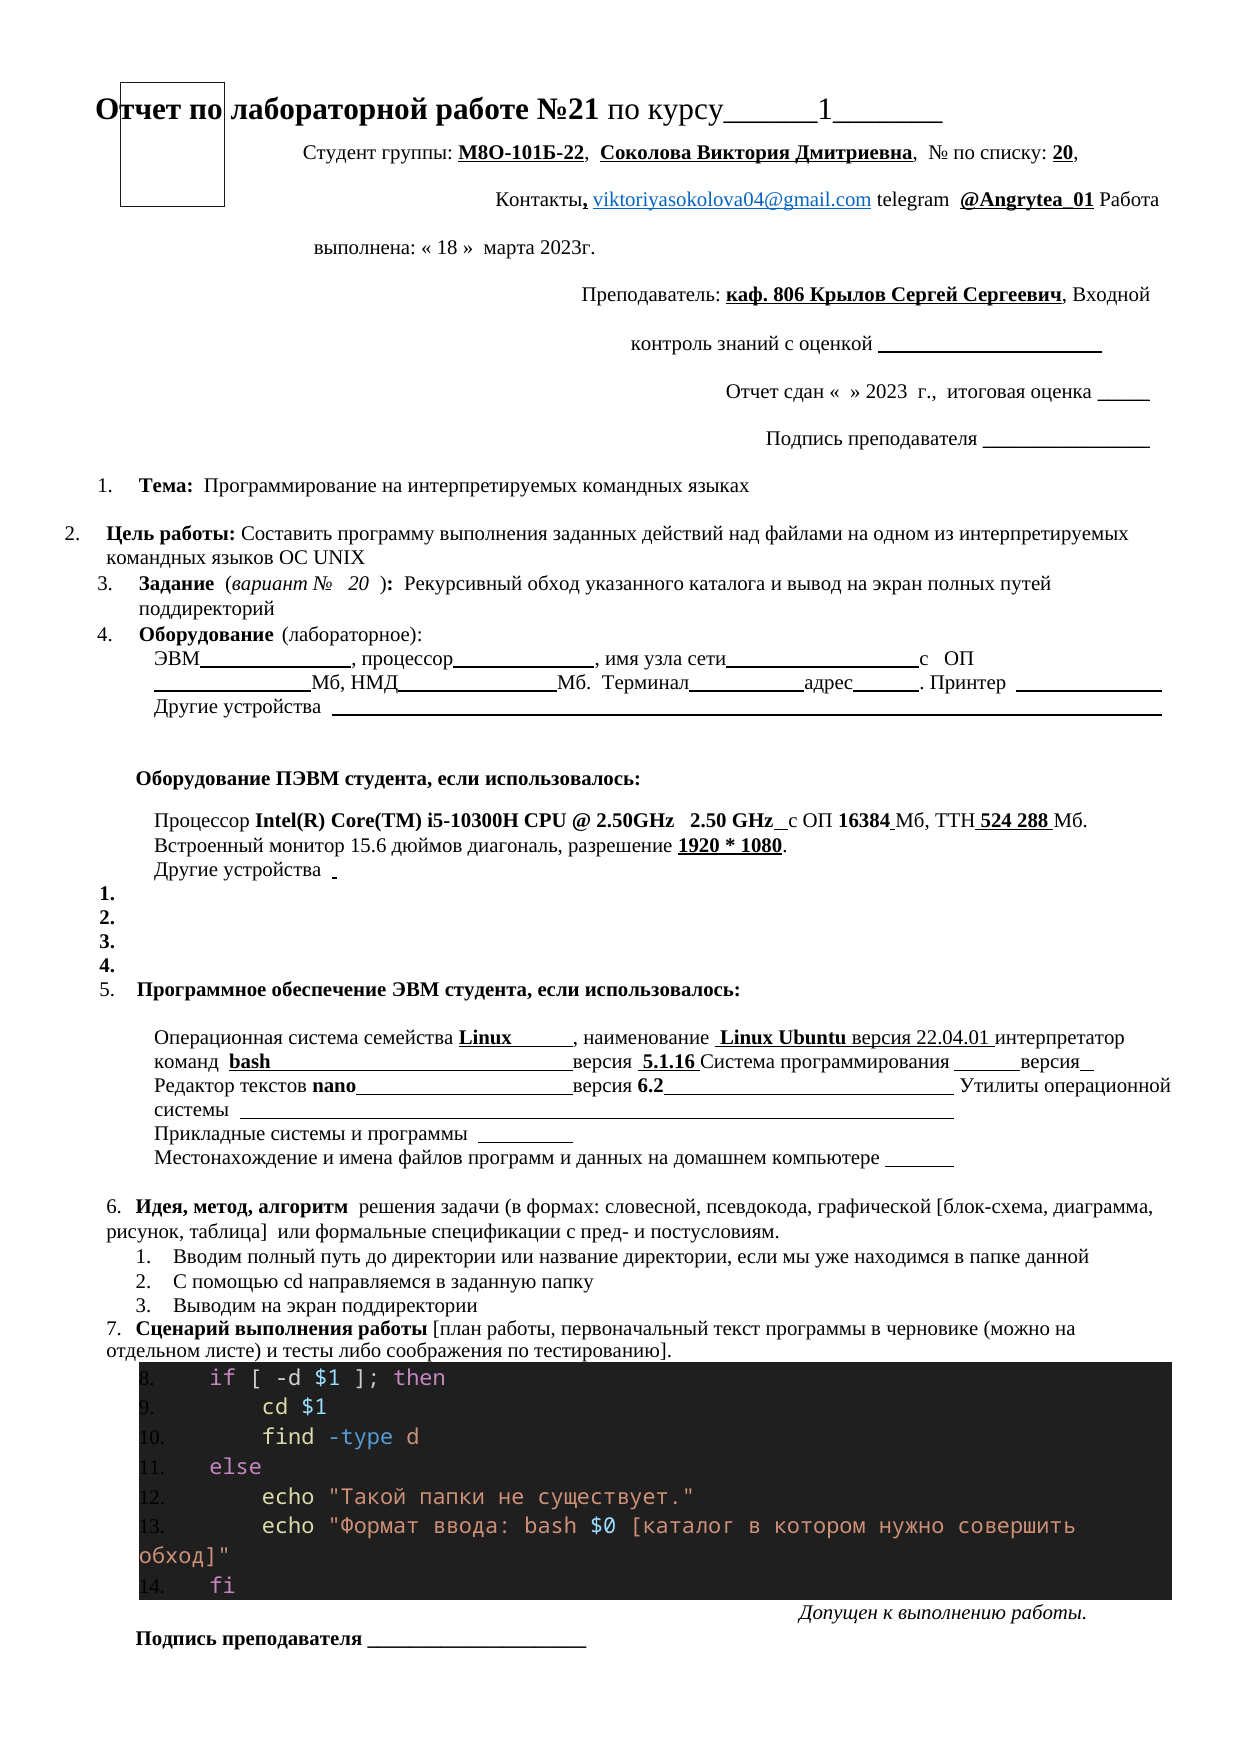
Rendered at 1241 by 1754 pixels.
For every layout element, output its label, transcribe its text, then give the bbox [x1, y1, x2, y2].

text Прикладные системы и программы [154, 1121, 1172, 1145]
text Другие устройства [154, 857, 1172, 881]
list Оборудование (лабораторное): [97, 621, 1172, 646]
list Цель работы: Составить программу выполнения заданных действий над файлами на одном из интерпретируемых командных языков OC UNIX [64, 520, 1172, 569]
list echo "Такой папки не существует." [139, 1481, 1172, 1511]
text Отчет по лабораторной работе №21 по курсу______1_______ [225, 90, 1172, 126]
list Сценарий выполнения работы [план работы, первоначальный текст программы в черновике (можно на отдельном листе) и тесты либо соображения по тестированию]. [106, 1318, 1172, 1362]
text Отчет по лабораторной работе №21 по курсу______1_______ [121, 90, 224, 126]
list Идея, метод, алгоритм решения задачи (в формах: словесной, псевдокода, графической [блок-схема, диаграмма, рисунок, таблица] или формальные спецификации с пред- и постусловиям. [106, 1194, 1172, 1243]
list Тема: Программирование на интерпретируемых командных языках [97, 473, 1172, 497]
text Местонахождение и имена файлов программ и данных на домашнем компьютере [154, 1145, 1172, 1169]
list Программное обеспечение ЭВМ студента, если использовалось: [99, 977, 1172, 1001]
text Студент группы: М8О-101Б-22, Соколова Виктория Дмитриевна, № по списку: 20, Контакты, viktoriyasokolova04@gmail.com telegram @Angrytea_01 Работа выполнена: « 18 » марта 2023г. [121, 140, 1172, 259]
list find -type d [139, 1421, 1172, 1451]
list if [ -d $1 ]; then [139, 1362, 1172, 1391]
text Подпись преподавателя ________________ [62, 426, 1149, 450]
list else [139, 1451, 1172, 1481]
text ЭВМ , процессор , имя узла сети с ОП Мб, НМД Мб. Терминал адрес . Принтер Другие устройства [154, 646, 1144, 718]
text Отчет сдан « » 2023 г., итоговая оценка _____ [62, 379, 1149, 403]
text Процессор Intel(R) Core(TM) i5-10300H CPU @ 2.50GHz 2.50 GHz с ОП 16384 Мб, ТТН 524 288 Мб. Встроенный монитор 15.6 дюймов диагональ, разрешение 1920 * 1080. [154, 808, 1172, 857]
list С помощью cd направляемся в заданную папку [135, 1268, 1172, 1293]
list fi [139, 1570, 1172, 1600]
text Операционная система семейства Linux , наименование Linux Ubuntu версия 22.04.01 интерпретатор команд bash версия 5.1.16 Система программирования версия Редактор текстов nano версия 6.2 Утилиты операционной системы [154, 1025, 1172, 1121]
list cd $1 [139, 1391, 1172, 1421]
text Оборудование ПЭВМ студента, если использовалось: [135, 766, 1172, 790]
list echo "Формат ввода: bash $0 [каталог в котором нужно совершить обход]" [139, 1511, 1172, 1570]
text Допущен к выполнению работы. Подпись преподавателя _____________________ [135, 1600, 1172, 1650]
list Выводим на экран поддиректории [135, 1293, 1172, 1317]
text Преподаватель: каф. 806 Крылов Сергей Сергеевич, Входной контроль знаний с оценкой _____________________ [559, 282, 1172, 355]
list Задание (вариант № 20 ): Рекурсивный обход указанного каталога и вывод на экран полных путей поддиректорий [97, 571, 1172, 620]
list Вводим полный путь до директории или название директории, если мы уже находимся в папке данной [135, 1244, 1172, 1268]
